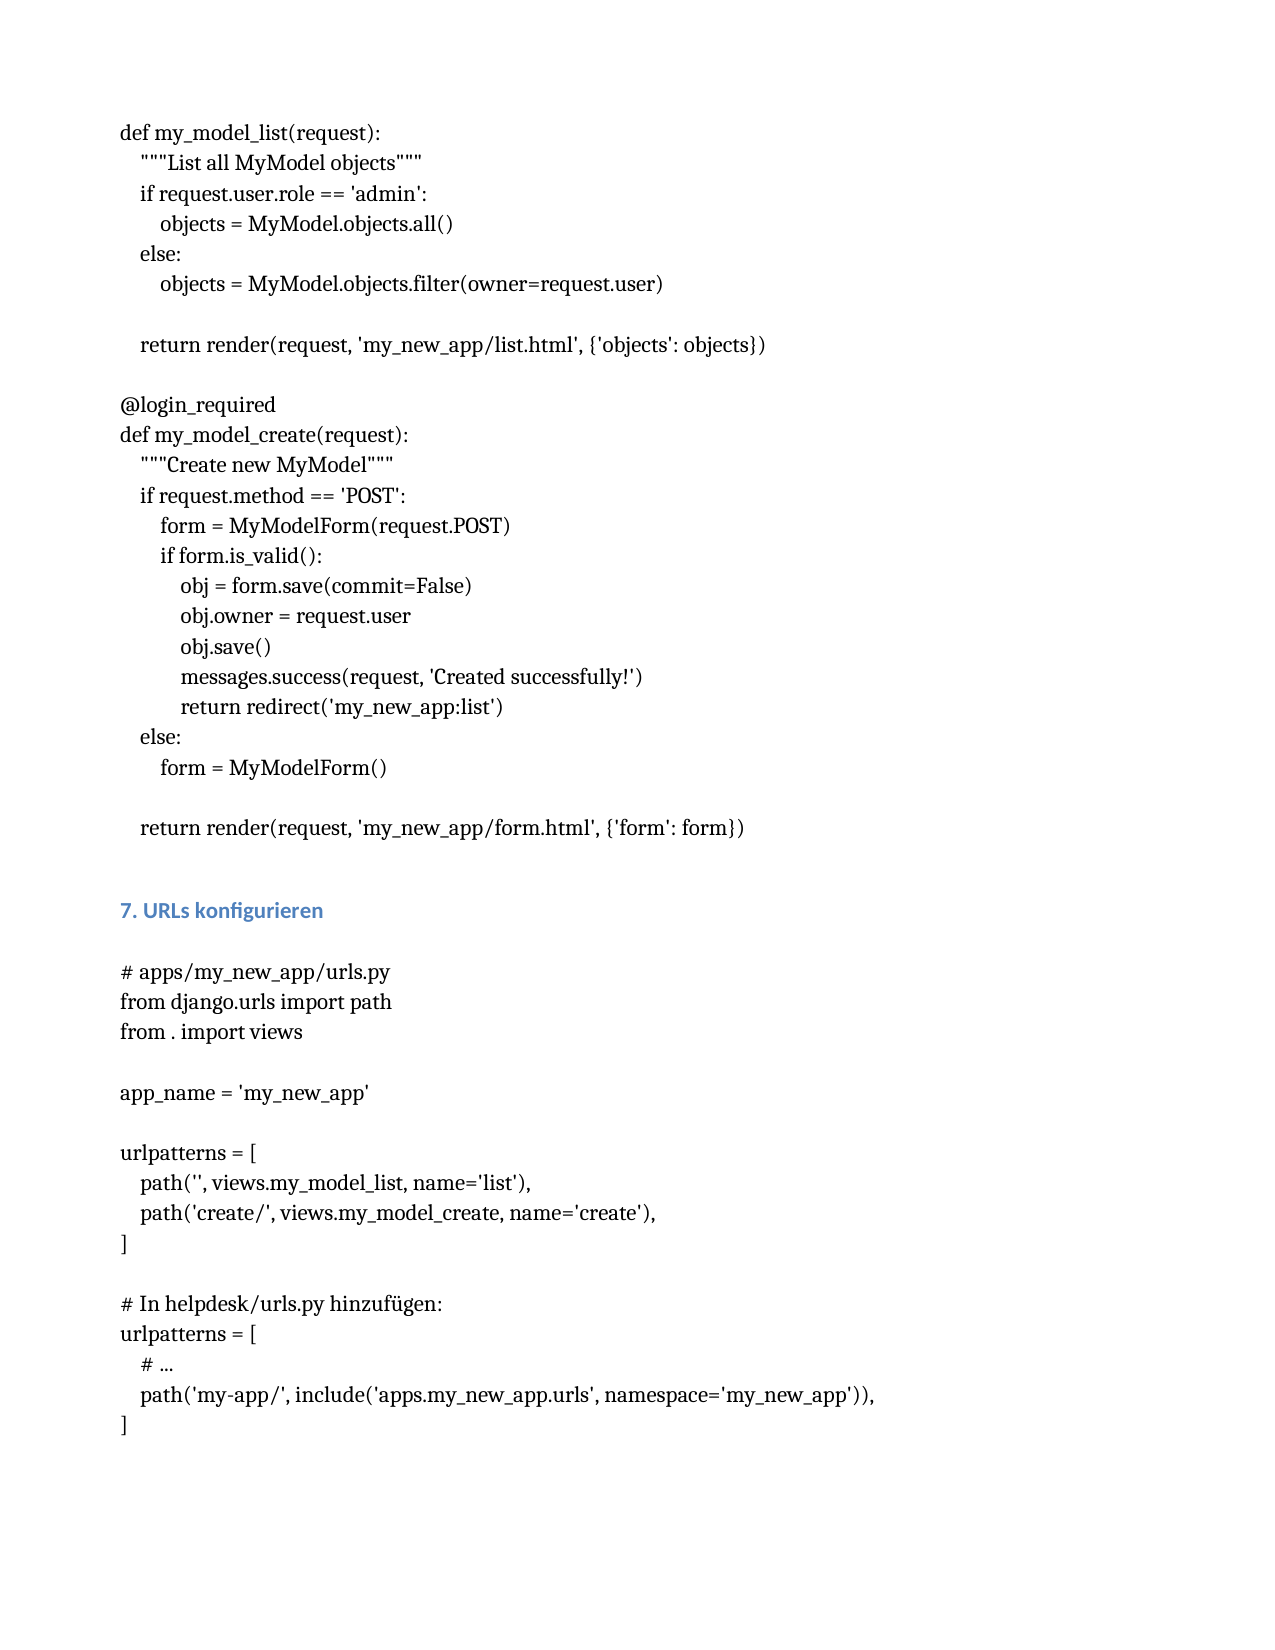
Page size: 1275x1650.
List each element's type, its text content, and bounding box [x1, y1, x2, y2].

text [120, 120, 1155, 871]
text # apps/my_new_app/urls.py from django.urls import path from . import views app_name = 'my_new_app' urlpatterns = [ path('', views.my_model_list, name='list'), path('create/', views.my_model_create, name='create'), ] # In helpdesk/urls.py hinzufügen: urlpatterns = [ # ... path('my-app/', include('apps.my_new_app.urls', namespace='my_new_app')), ] [120, 928, 1155, 1468]
subtitle 7. URLs konfigurieren [120, 896, 1155, 924]
